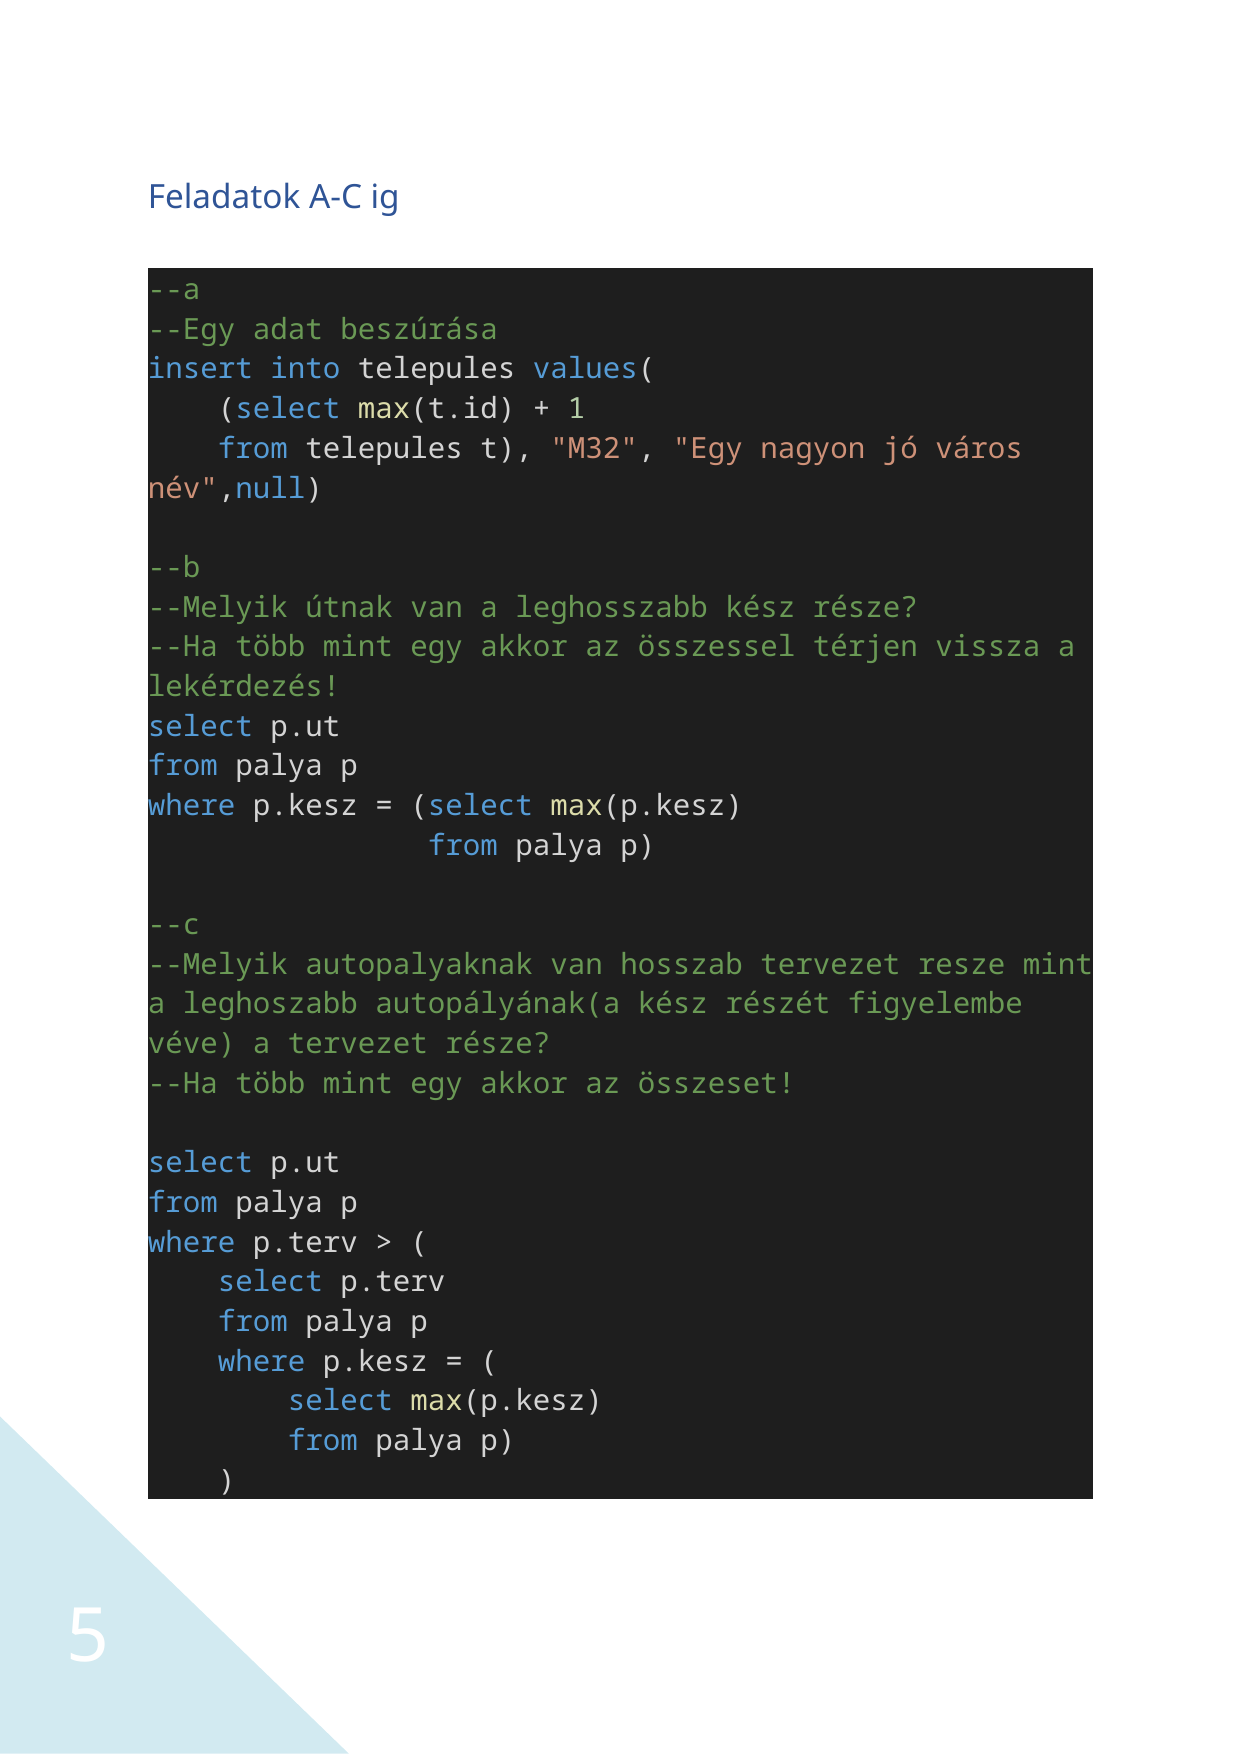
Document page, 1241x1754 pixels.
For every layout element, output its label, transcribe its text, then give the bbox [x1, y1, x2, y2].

text select p.ut [148, 1142, 1093, 1181]
text (select max(t.id) + 1 [148, 387, 1093, 427]
text ) [148, 1459, 1093, 1499]
text insert into telepules values( [148, 348, 1093, 387]
text where p.kesz = ( [148, 1340, 1093, 1380]
text --a [148, 268, 1093, 308]
text --b [148, 546, 1093, 586]
text where p.terv > ( [148, 1221, 1093, 1261]
text --Egy adat beszúrása [148, 308, 1093, 348]
text --Melyik útnak van a leghosszabb kész része? [148, 586, 1093, 626]
text from telepules t), "M32", "Egy nagyon jó város név",null) [148, 427, 1093, 507]
text from palya p [148, 1300, 1093, 1340]
subtitle Feladatok A-C ig [148, 173, 1093, 218]
text --c [148, 903, 1093, 943]
text select max(p.kesz) [148, 1380, 1093, 1419]
text from palya p [148, 1181, 1093, 1221]
text --Ha több mint egy akkor az összeset! [148, 1062, 1093, 1102]
text where p.kesz = (select max(p.kesz) [148, 784, 1093, 824]
text from palya p [148, 745, 1093, 784]
text --Melyik autopalyaknak van hosszab tervezet resze mint a leghoszabb autopályának(a kész részét figyelembe véve) a tervezet része? [148, 943, 1093, 1062]
text from palya p) [148, 1419, 1093, 1459]
text select p.ut [148, 705, 1093, 745]
text --Ha több mint egy akkor az összessel térjen vissza a lekérdezés! [148, 626, 1093, 705]
text from palya p) [148, 824, 1093, 864]
text select p.terv [148, 1261, 1093, 1300]
